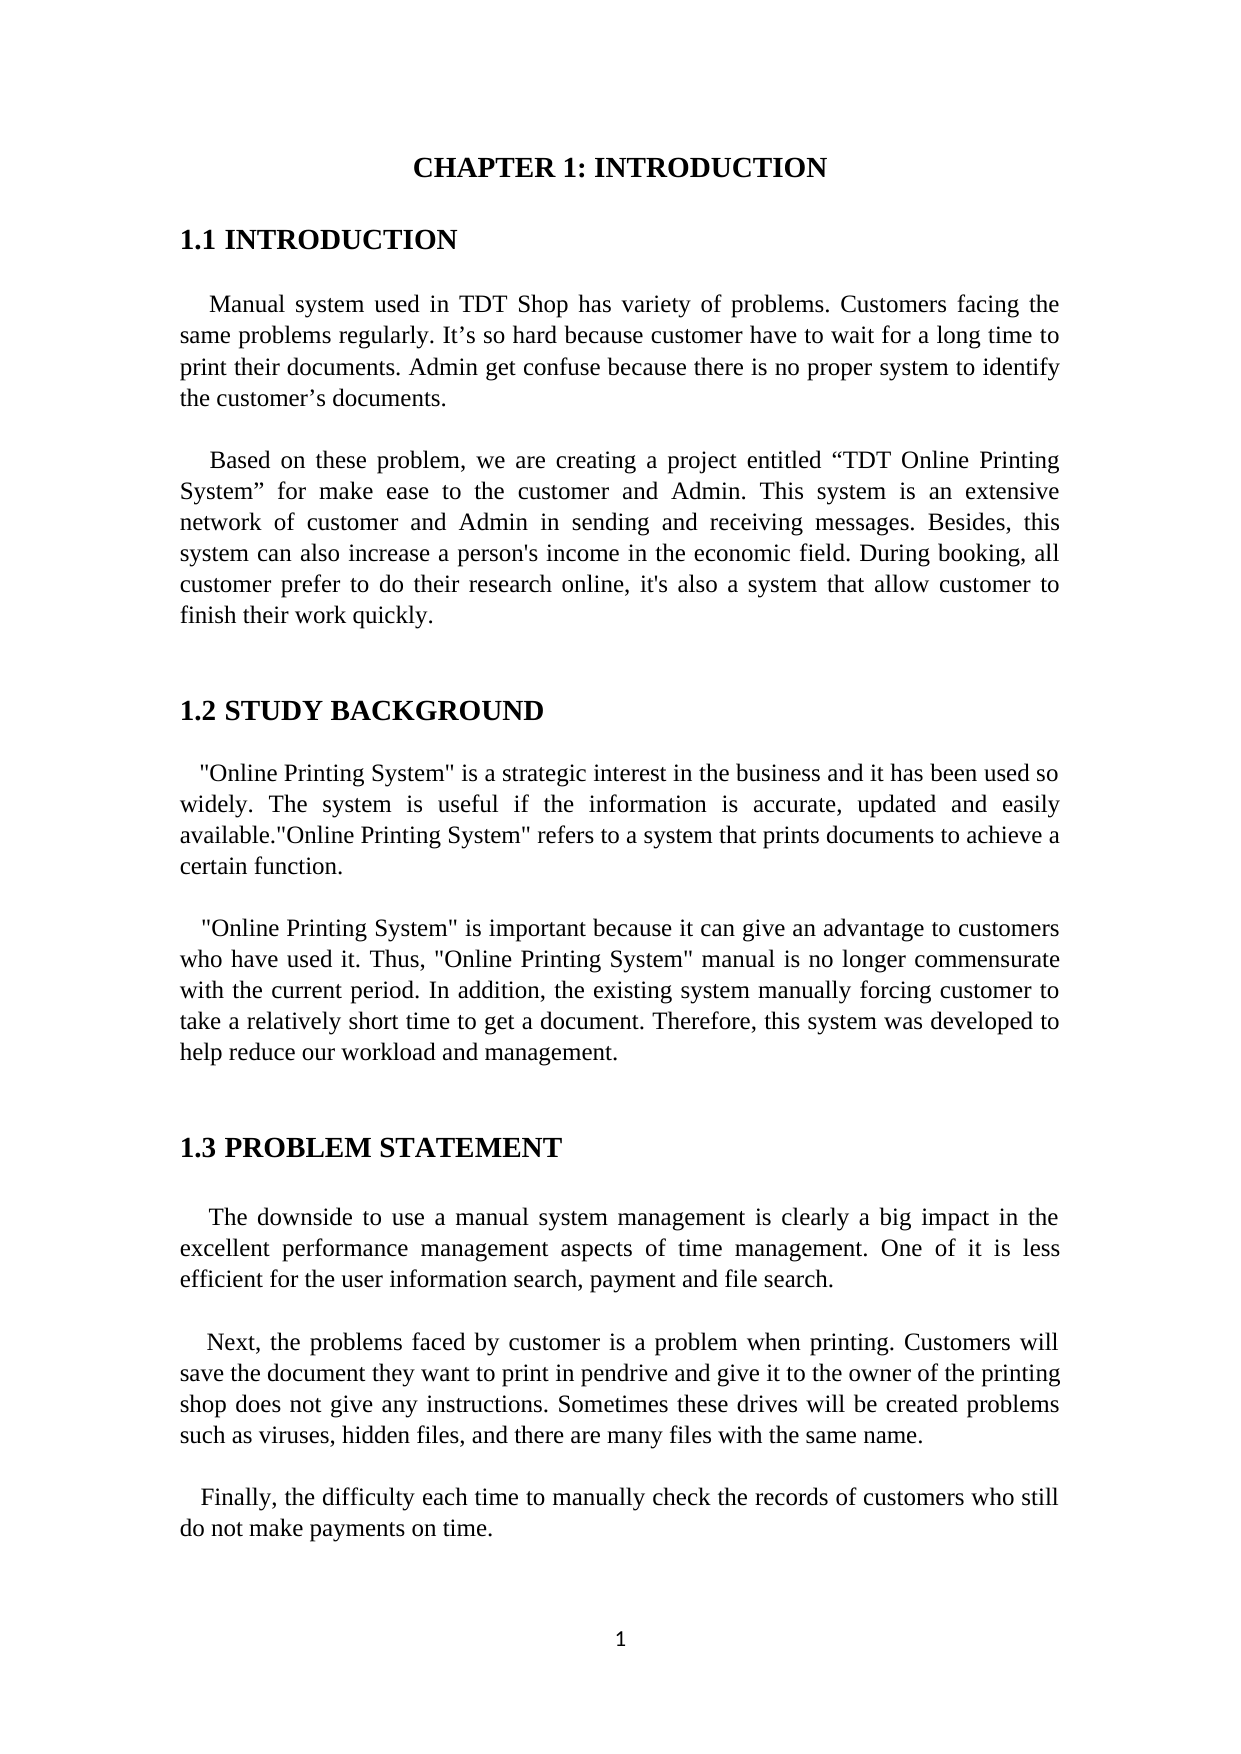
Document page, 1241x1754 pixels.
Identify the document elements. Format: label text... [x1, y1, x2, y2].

text CHAPTER 1: INTRODUCTION [179, 150, 1061, 183]
list INTRODUCTION [179, 222, 1061, 256]
list "Online Printing System" is important because it can give an advantage to customers who have used it. Thus, "Online Printing System" manual is no longer commensurate with the current period. In addition, the existing system manually forcing customer to take a relatively short time to get a document. Therefore, this system was developed to help reduce our workload and management. [179, 913, 1061, 1066]
list Finally, the difficulty each time to manually check the records of customers who still do not make payments on time. [179, 1482, 1061, 1542]
list Manual system used in TDT Shop has variety of problems. Customers facing the same problems regularly. It’s so hard because customer have to wait for a long time to print their documents. Admin get confuse because there is no proper system to identify the customer’s documents. [179, 289, 1061, 411]
list Based on these problem, we are creating a project entitled “TDT Online Printing System” for make ease to the customer and Admin. This system is an extensive network of customer and Admin in sending and receiving messages. Besides, this system can also increase a person's income in the economic field. During booking, all customer prefer to do their research online, it's also a system that allow customer to finish their work quickly. [179, 445, 1061, 629]
list PROBLEM STATEMENT [179, 1130, 1061, 1164]
list STUDY BACKGROUND [179, 693, 1061, 727]
list Next, the problems faced by customer is a problem when printing. Customers will save the document they want to print in pendrive and give it to the owner of the printing shop does not give any instructions. Sometimes these drives will be created problems such as viruses, hidden files, and there are many files with the same name. [179, 1327, 1061, 1448]
list "Online Printing System" is a strategic interest in the business and it has been used so widely. The system is useful if the information is accurate, updated and easily available."Online Printing System" refers to a system that prints documents to achieve a certain function. [179, 758, 1061, 879]
list The downside to use a manual system management is clearly a big impact in the excellent performance management aspects of time management. One of it is less efficient for the user information search, payment and file search. [179, 1202, 1061, 1293]
